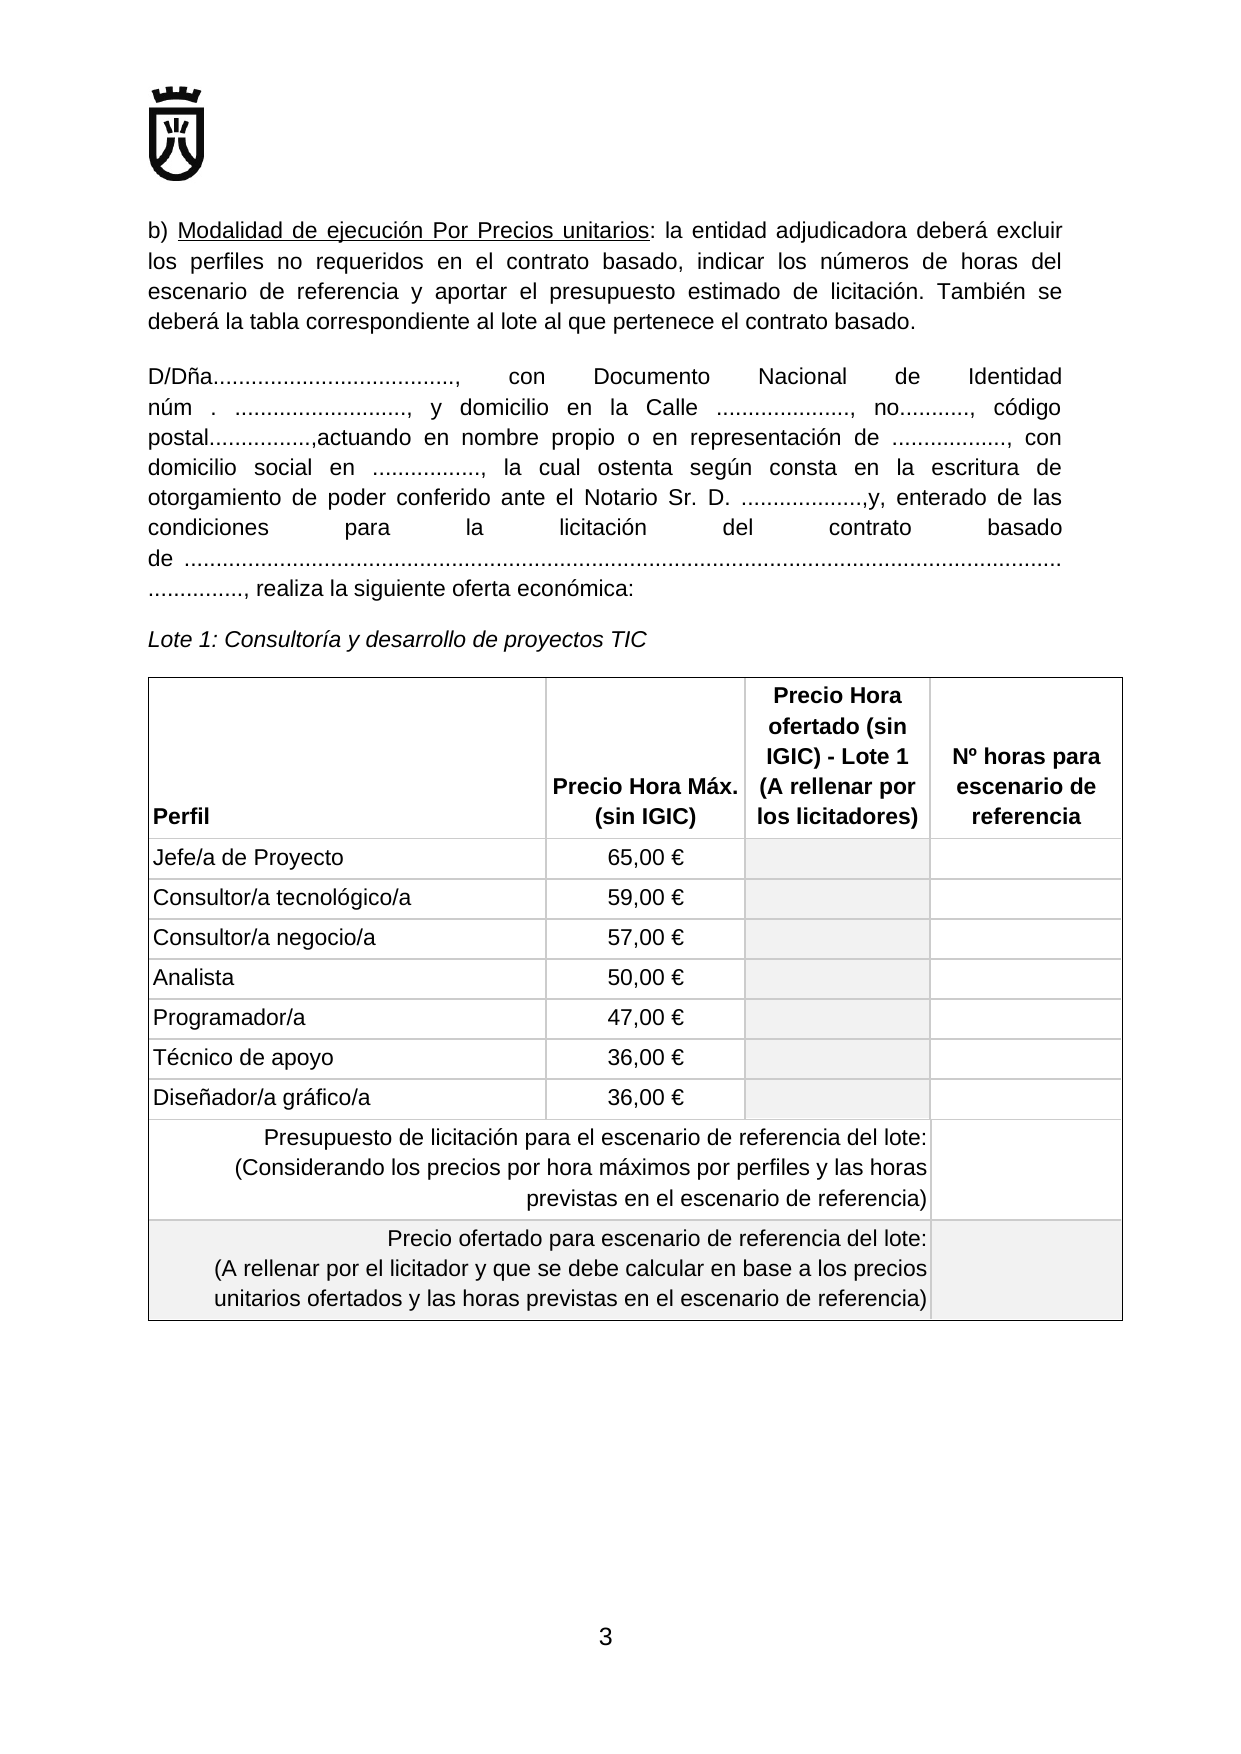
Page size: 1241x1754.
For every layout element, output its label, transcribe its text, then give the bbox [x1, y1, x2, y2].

picture [147, 75, 235, 193]
table_cell 57,00 € [547, 920, 744, 958]
table_cell Jefe/a de Proyecto [149, 839, 545, 878]
table_cell [932, 1219, 1122, 1319]
table_cell [746, 960, 929, 998]
table_cell [931, 878, 1122, 918]
text D/Dña......................................, con Documento Nacional de Identidad núm . ..........................., y domicilio en la Calle ....................., no..........., código postal................,actuando en nombre propio o en representación de .................., con domicilio social en ................., la cual ostenta según consta en la escritura de otorgamiento de poder conferido ante el Notario Sr. D. ...................,y, enterado de las condiciones para la licitación del contrato basado de ........................................................................................................................................................., realiza la siguiente oferta económica: [148, 363, 1063, 601]
table_cell Consultor/a tecnológico/a [149, 880, 545, 918]
table_cell [931, 1038, 1122, 1078]
table_cell [931, 1078, 1122, 1118]
table_cell [746, 880, 929, 918]
table_cell Presupuesto de licitación para el escenario de referencia del lote: (Considerando los precios por hora máximos por perfiles y las horas previstas en el escenario de referencia) [149, 1120, 930, 1219]
text b) Modalidad de ejecución Por Precios unitarios: la entidad adjudicadora deberá excluir los perfiles no requeridos en el contrato basado, indicar los números de horas del escenario de referencia y aportar el presupuesto estimado de licitación. También se deberá la tabla correspondiente al lote al que pertenece el contrato basado. [148, 217, 1063, 334]
table_cell [746, 1040, 929, 1078]
table_header Precio Hora Máx. (sin IGIC) [547, 678, 744, 838]
table_cell [931, 998, 1122, 1038]
table_cell 36,00 € [547, 1080, 744, 1118]
table_cell Analista [149, 960, 545, 998]
table_cell Consultor/a negocio/a [149, 920, 545, 958]
table_cell 50,00 € [547, 960, 744, 998]
table_header Nº horas para escenario de referencia [931, 678, 1122, 838]
table_cell 59,00 € [547, 880, 744, 918]
table_cell Técnico de apoyo [149, 1040, 545, 1078]
table_cell [931, 958, 1122, 998]
table_header Precio Hora ofertado (sin IGIC) - Lote 1 (A rellenar por los licitadores) [746, 678, 929, 838]
table_cell 65,00 € [547, 839, 744, 878]
table_cell Precio ofertado para escenario de referencia del lote: (A rellenar por el licitador y que se debe calcular en base a los precios unitarios ofertados y las horas previstas en el escenario de referencia) [149, 1221, 930, 1319]
table_cell [746, 1000, 929, 1038]
table_header Perfil [149, 678, 545, 838]
table_cell [746, 920, 929, 958]
table_cell [746, 1080, 929, 1118]
table_cell 36,00 € [547, 1040, 744, 1078]
table_cell 47,00 € [547, 1000, 744, 1038]
table_cell [931, 838, 1122, 878]
table_cell Diseñador/a gráfico/a [149, 1080, 545, 1118]
text Lote 1: Consultoría y desarrollo de proyectos TIC [148, 626, 1063, 652]
table_cell Programador/a [149, 1000, 545, 1038]
table_cell [932, 1119, 1122, 1219]
table_cell [931, 918, 1122, 958]
table_cell [746, 839, 929, 878]
